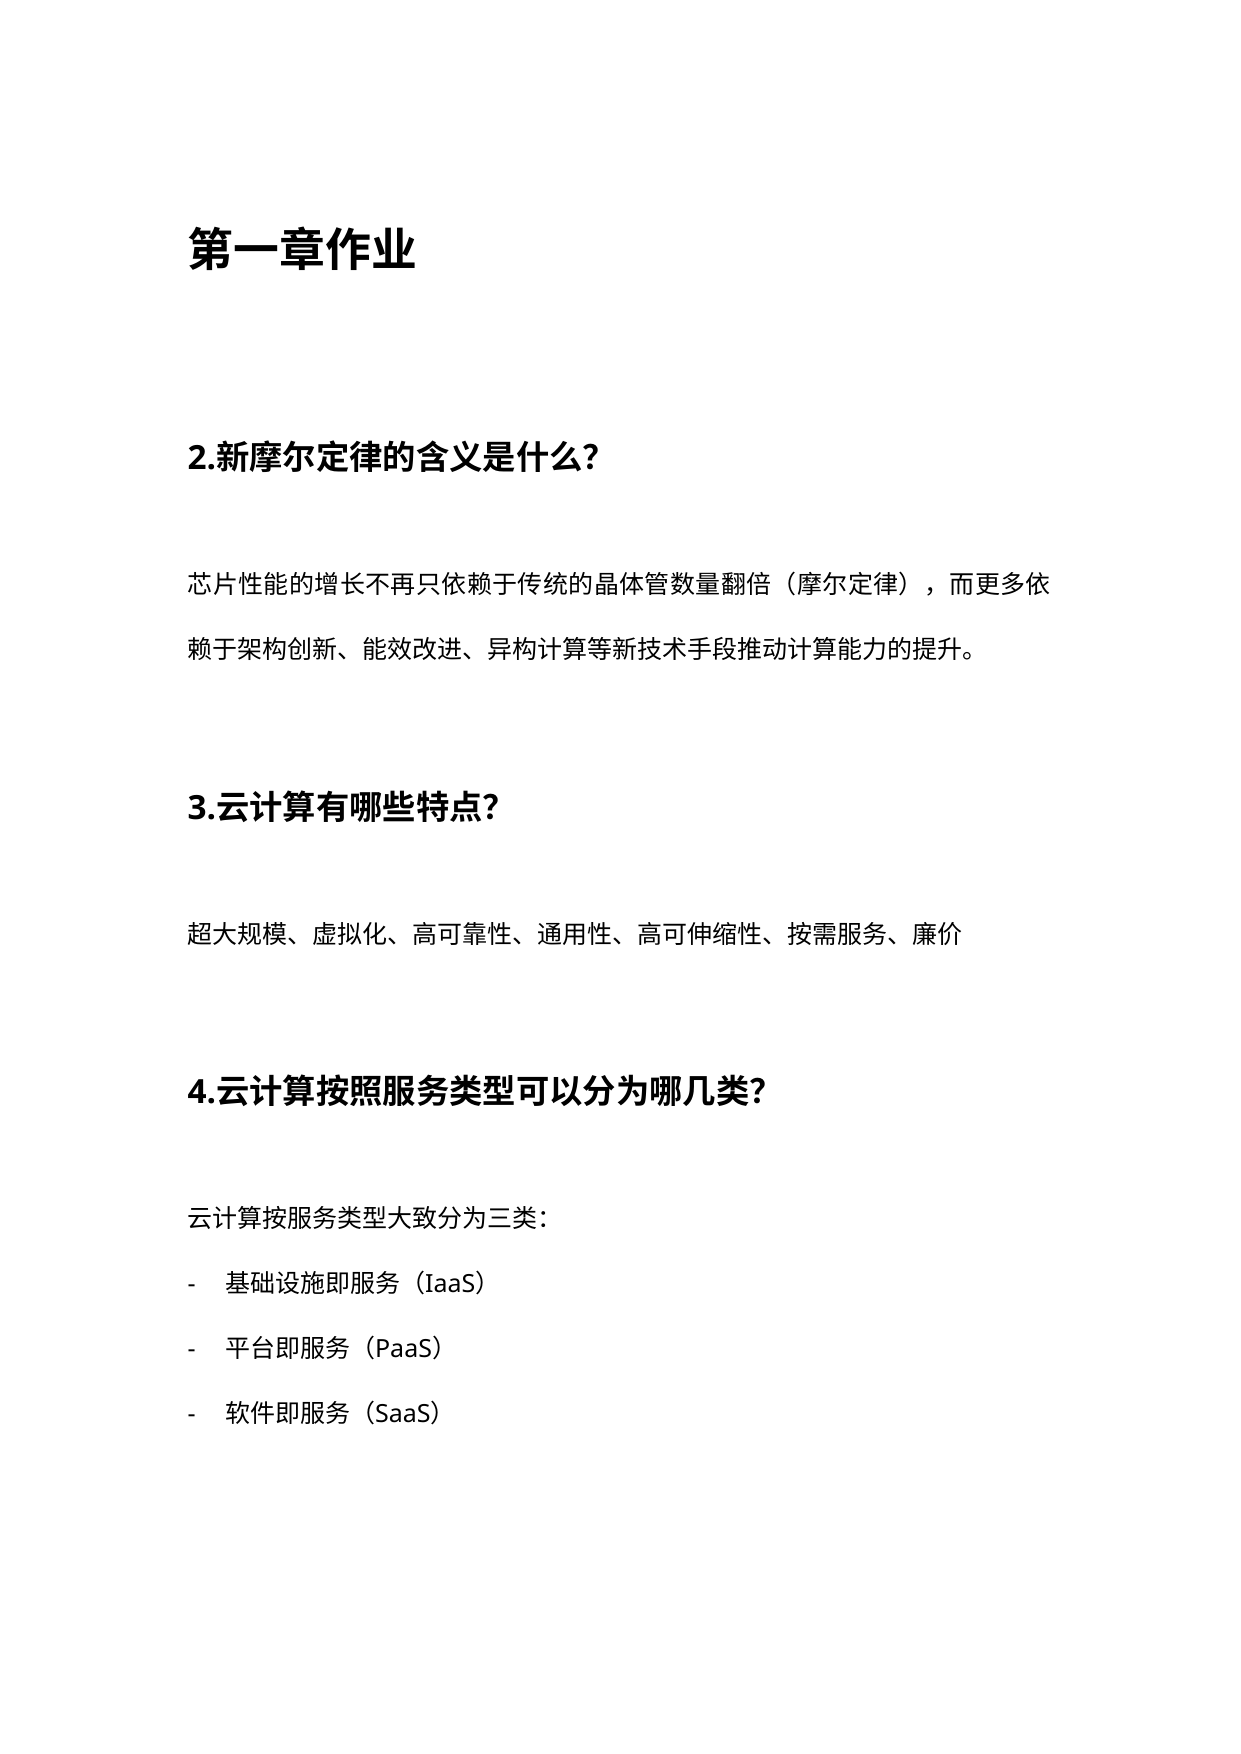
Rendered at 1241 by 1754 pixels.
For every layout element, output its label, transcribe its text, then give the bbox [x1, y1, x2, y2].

subtitle 3.云计算有哪些特点？ [187, 772, 1053, 837]
subtitle 2.新摩尔定律的含义是什么？ [187, 423, 1053, 488]
list 软件即服务（SaaS） [187, 1379, 1053, 1444]
text 超大规模、虚拟化、高可靠性、通用性、高可伸缩性、按需服务、廉价 [187, 900, 1053, 965]
text 芯片性能的增长不再只依赖于传统的晶体管数量翻倍（摩尔定律），而更多依赖于架构创新、能效改进、异构计算等新技术手段推动计算能力的提升。 [187, 550, 1053, 680]
list 平台即服务（PaaS） [187, 1314, 1053, 1379]
list 基础设施即服务（IaaS） [187, 1249, 1053, 1314]
text 云计算按服务类型大致分为三类： [187, 1184, 1053, 1249]
subtitle 第一章作业 [187, 197, 1053, 295]
subtitle 4.云计算按照服务类型可以分为哪几类？ [187, 1057, 1053, 1122]
